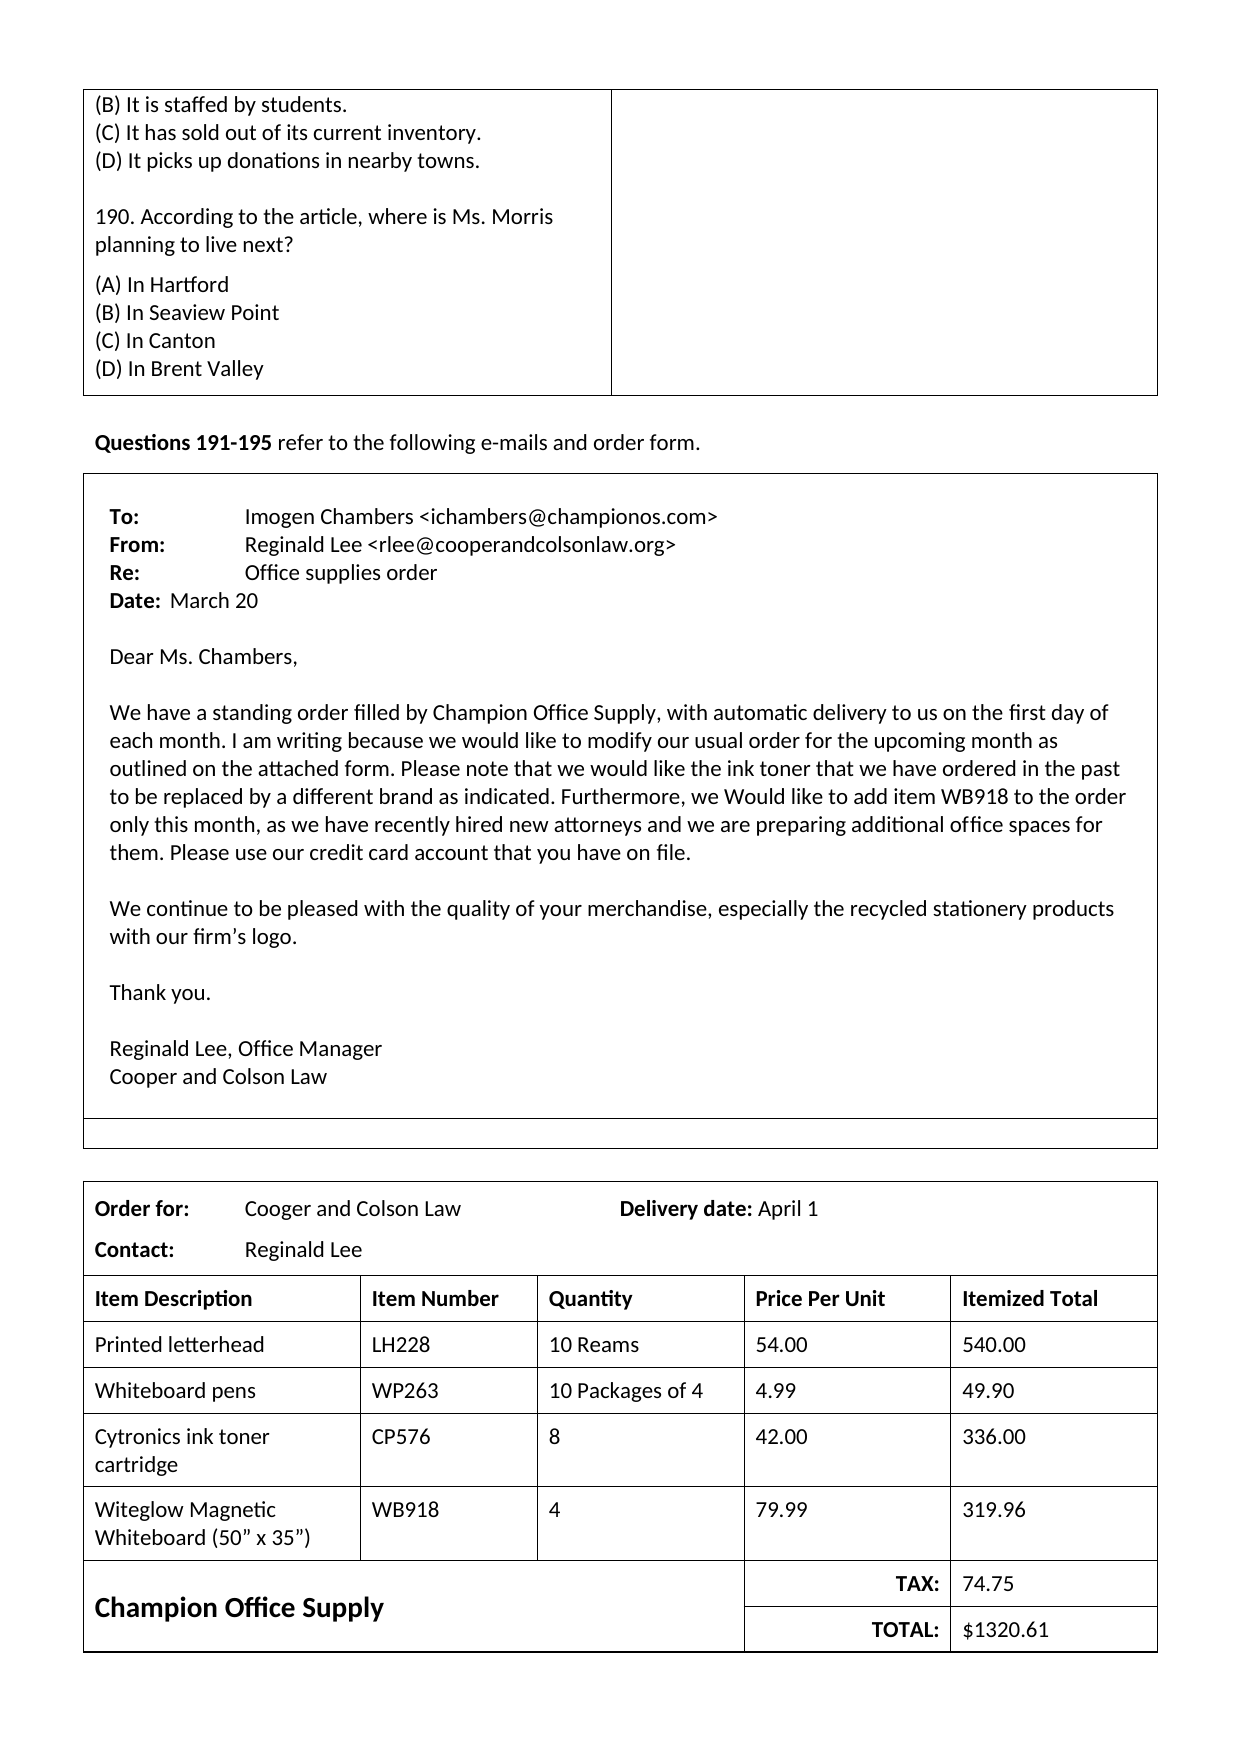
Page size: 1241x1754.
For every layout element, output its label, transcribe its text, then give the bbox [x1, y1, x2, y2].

table_cell LH228 [361, 1322, 537, 1367]
table_cell Price Per Unit [745, 1276, 950, 1321]
table_cell Quantity [538, 1276, 744, 1321]
table_header To: Imogen Chambers <ichambers@championos.com> From: Reginald Lee <rlee@cooperandcolsonlaw.org> Re: Ofﬁce supplies order Date: March 20 Dear Ms. Chambers, We have a standing order ﬁlled by Champion Ofﬁce Supply, with automatic delivery to us on the ﬁrst day of each month. I am writing because we would like to modify our usual order for the upcoming month as outlined on the attached form. Please note that we would like the ink toner that we have ordered in the past to be replaced by a different brand as indicated. Furthermore, we Would like to add item WB918 to the order only this month, as we have recently hired new attorneys and we are preparing additional ofﬁce spaces for them. Please use our credit card account that you have on ﬁle. We continue to be pleased with the quality of your merchandise, especially the recycled stationery products with our ﬁrm’s logo. Thank you. Reginald Lee, Ofﬁce Manager Cooper and Colson Law [84, 474, 1157, 1118]
table_cell 4 [538, 1487, 744, 1560]
table_cell Item Number [361, 1276, 537, 1321]
table_cell 10 Reams [538, 1322, 744, 1367]
table_cell [84, 1119, 1157, 1147]
table_cell Itemized Total [951, 1276, 1157, 1321]
table_cell Champion Office Supply [84, 1561, 744, 1651]
table_cell 49.90 [951, 1368, 1157, 1412]
table_cell Cytronics ink toner cartridge [84, 1414, 360, 1486]
table_cell 54.00 [745, 1322, 950, 1367]
table_cell 42.00 [745, 1414, 950, 1486]
table_cell CP576 [361, 1414, 537, 1486]
table_cell 319.96 [951, 1487, 1157, 1560]
table_cell WP263 [361, 1368, 537, 1412]
table_cell Whiteboard pens [84, 1368, 360, 1412]
table_cell Witeglow Magnetic Whiteboard (50” x 35”) [84, 1487, 360, 1560]
table_header [612, 90, 1157, 395]
table_cell 79.99 [745, 1487, 950, 1560]
table_cell Item Description [84, 1276, 360, 1321]
table_cell TAX: [745, 1561, 950, 1606]
table_cell WB918 [361, 1487, 537, 1560]
table_cell 74.75 [951, 1561, 1157, 1606]
table_cell 540.00 [951, 1322, 1157, 1367]
table_cell 8 [538, 1414, 744, 1486]
table_cell $1320.61 [951, 1607, 1157, 1651]
table_cell TOTAL: [745, 1607, 950, 1651]
table_cell 336.00 [951, 1414, 1157, 1486]
table_cell 4.99 [745, 1368, 950, 1412]
table_header Order for: Cooger and Colson Law Delivery date: April 1 Contact: Reginald Lee [84, 1182, 1157, 1275]
table_cell 10 Packages of 4 [538, 1368, 744, 1412]
table_cell Printed letterhead [84, 1322, 360, 1367]
text Questions 191-195 refer to the following e-mails and order form. [94, 428, 1146, 456]
